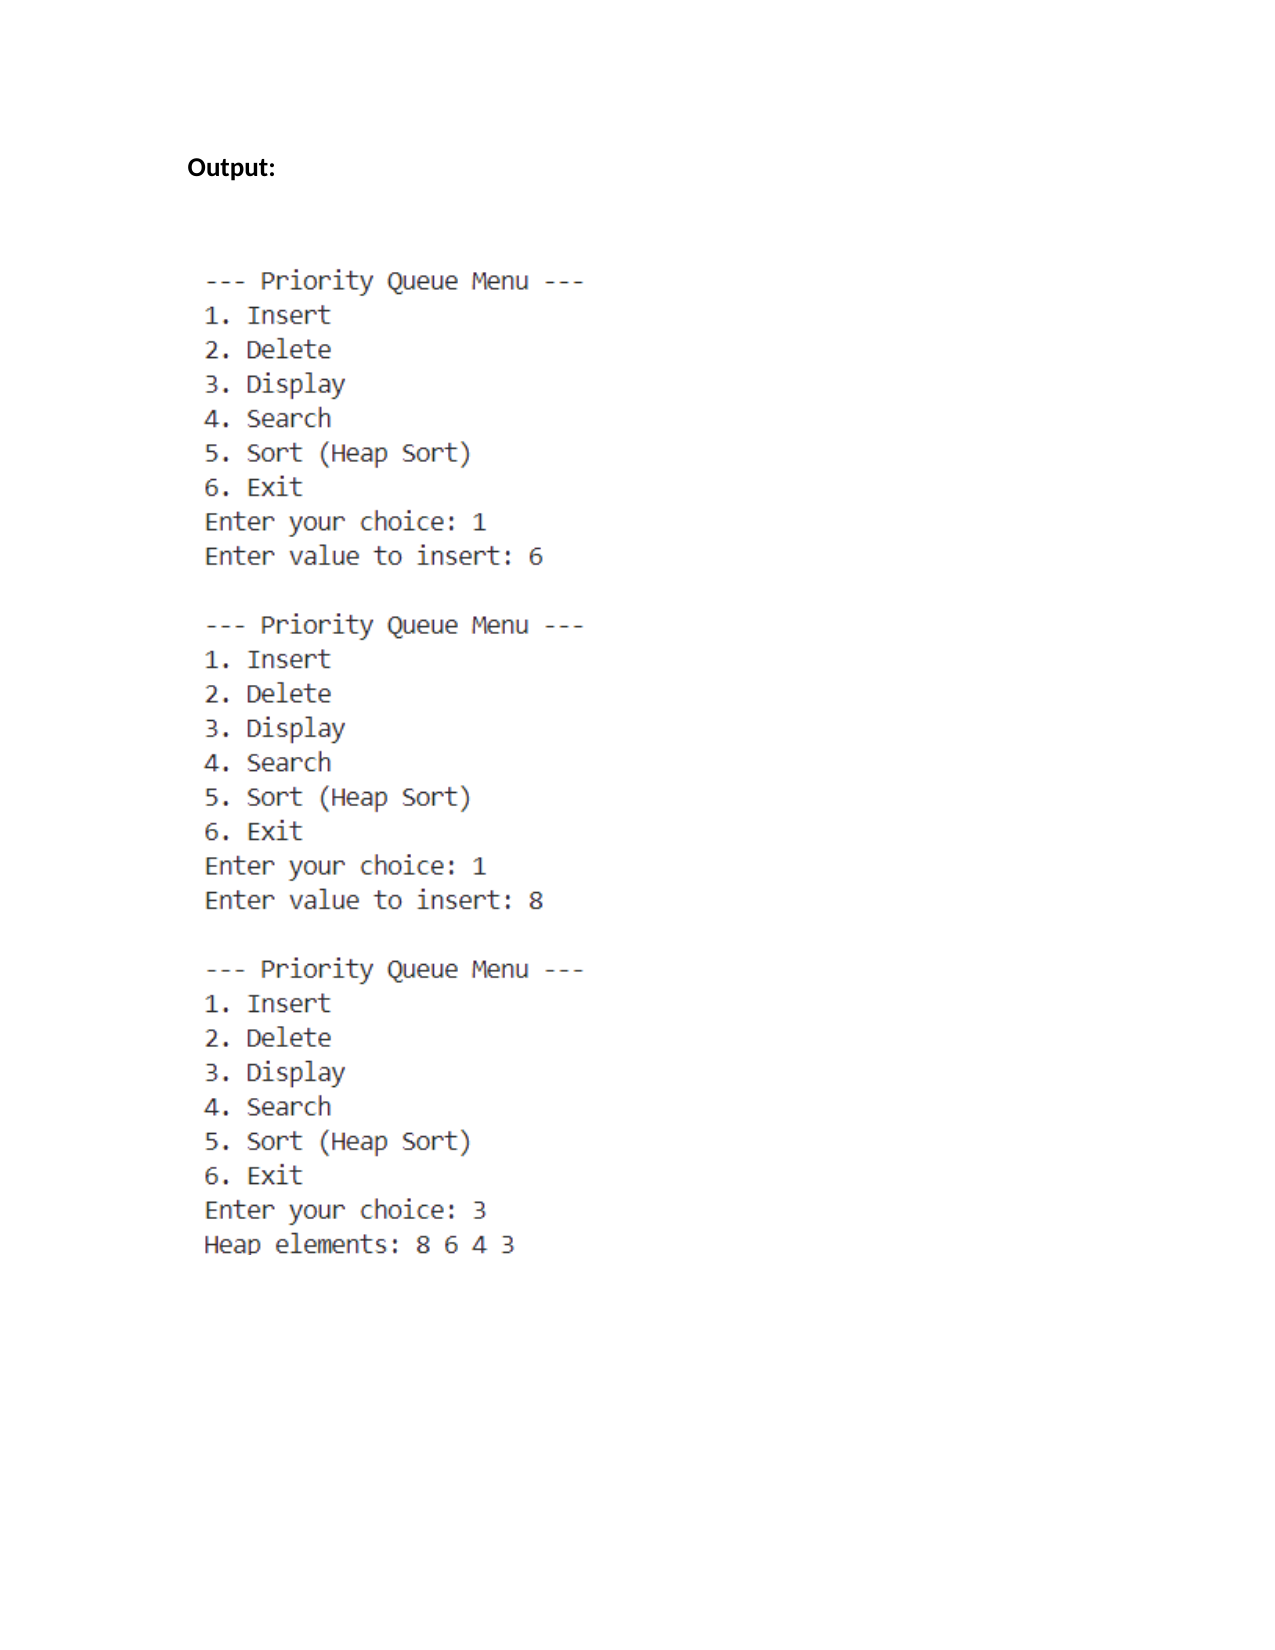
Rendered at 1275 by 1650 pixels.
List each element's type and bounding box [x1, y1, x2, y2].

picture [187, 246, 787, 1255]
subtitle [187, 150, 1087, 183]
